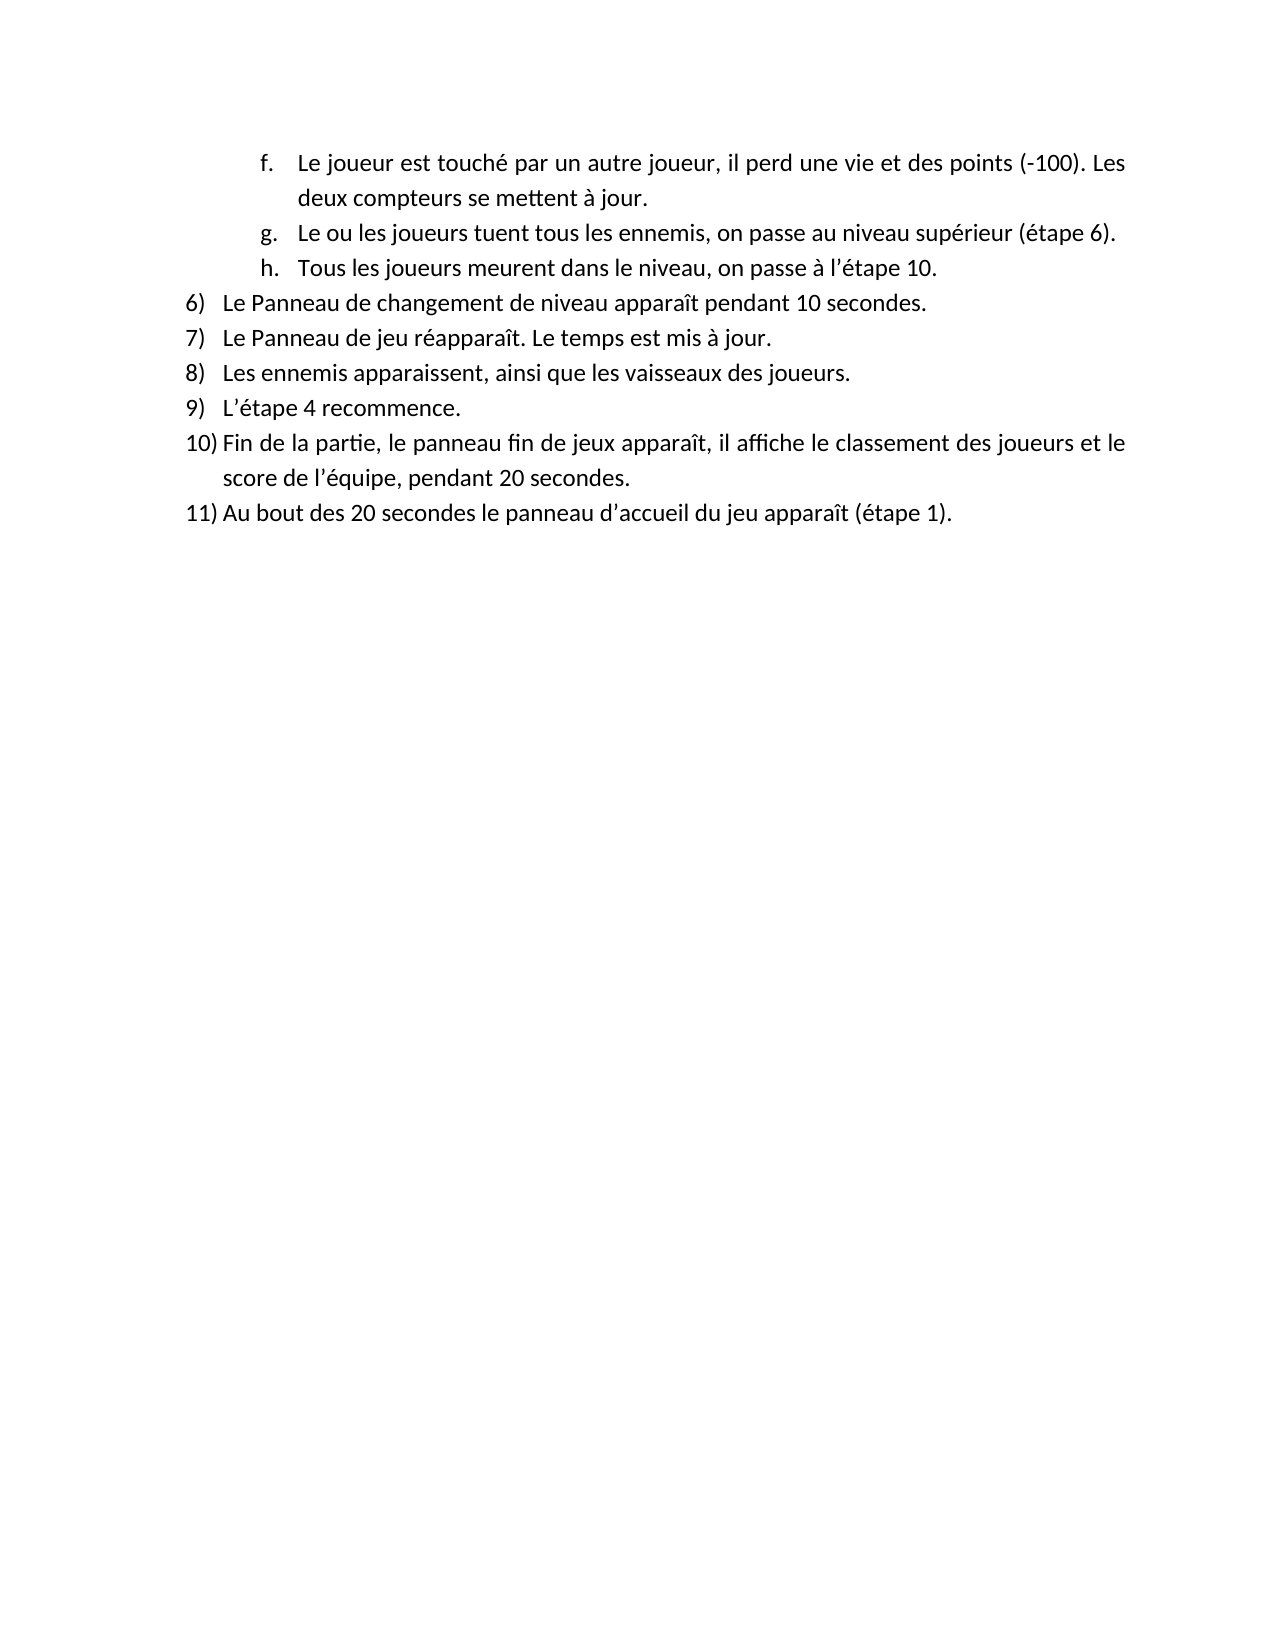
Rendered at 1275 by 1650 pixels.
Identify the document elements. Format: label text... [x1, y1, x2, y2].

list Le joueur est touché par un autre joueur, il perd une vie et des points (-100). Les deux compteurs se mettent à jour. [260, 148, 1127, 213]
list Au bout des 20 secondes le panneau d’accueil du jeu apparaît (étape 1). [185, 498, 1127, 528]
list Fin de la partie, le panneau fin de jeux apparaît, il affiche le classement des joueurs et le score de l’équipe, pendant 20 secondes. [185, 428, 1127, 493]
list Tous les joueurs meurent dans le niveau, on passe à l’étape 10. [260, 253, 1127, 283]
list L’étape 4 recommence. [185, 393, 1127, 423]
list Le Panneau de jeu réapparaît. Le temps est mis à jour. [185, 323, 1127, 353]
list Le Panneau de changement de niveau apparaît pendant 10 secondes. [185, 288, 1127, 318]
list Les ennemis apparaissent, ainsi que les vaisseaux des joueurs. [185, 358, 1127, 388]
list Le ou les joueurs tuent tous les ennemis, on passe au niveau supérieur (étape 6). [260, 218, 1127, 248]
